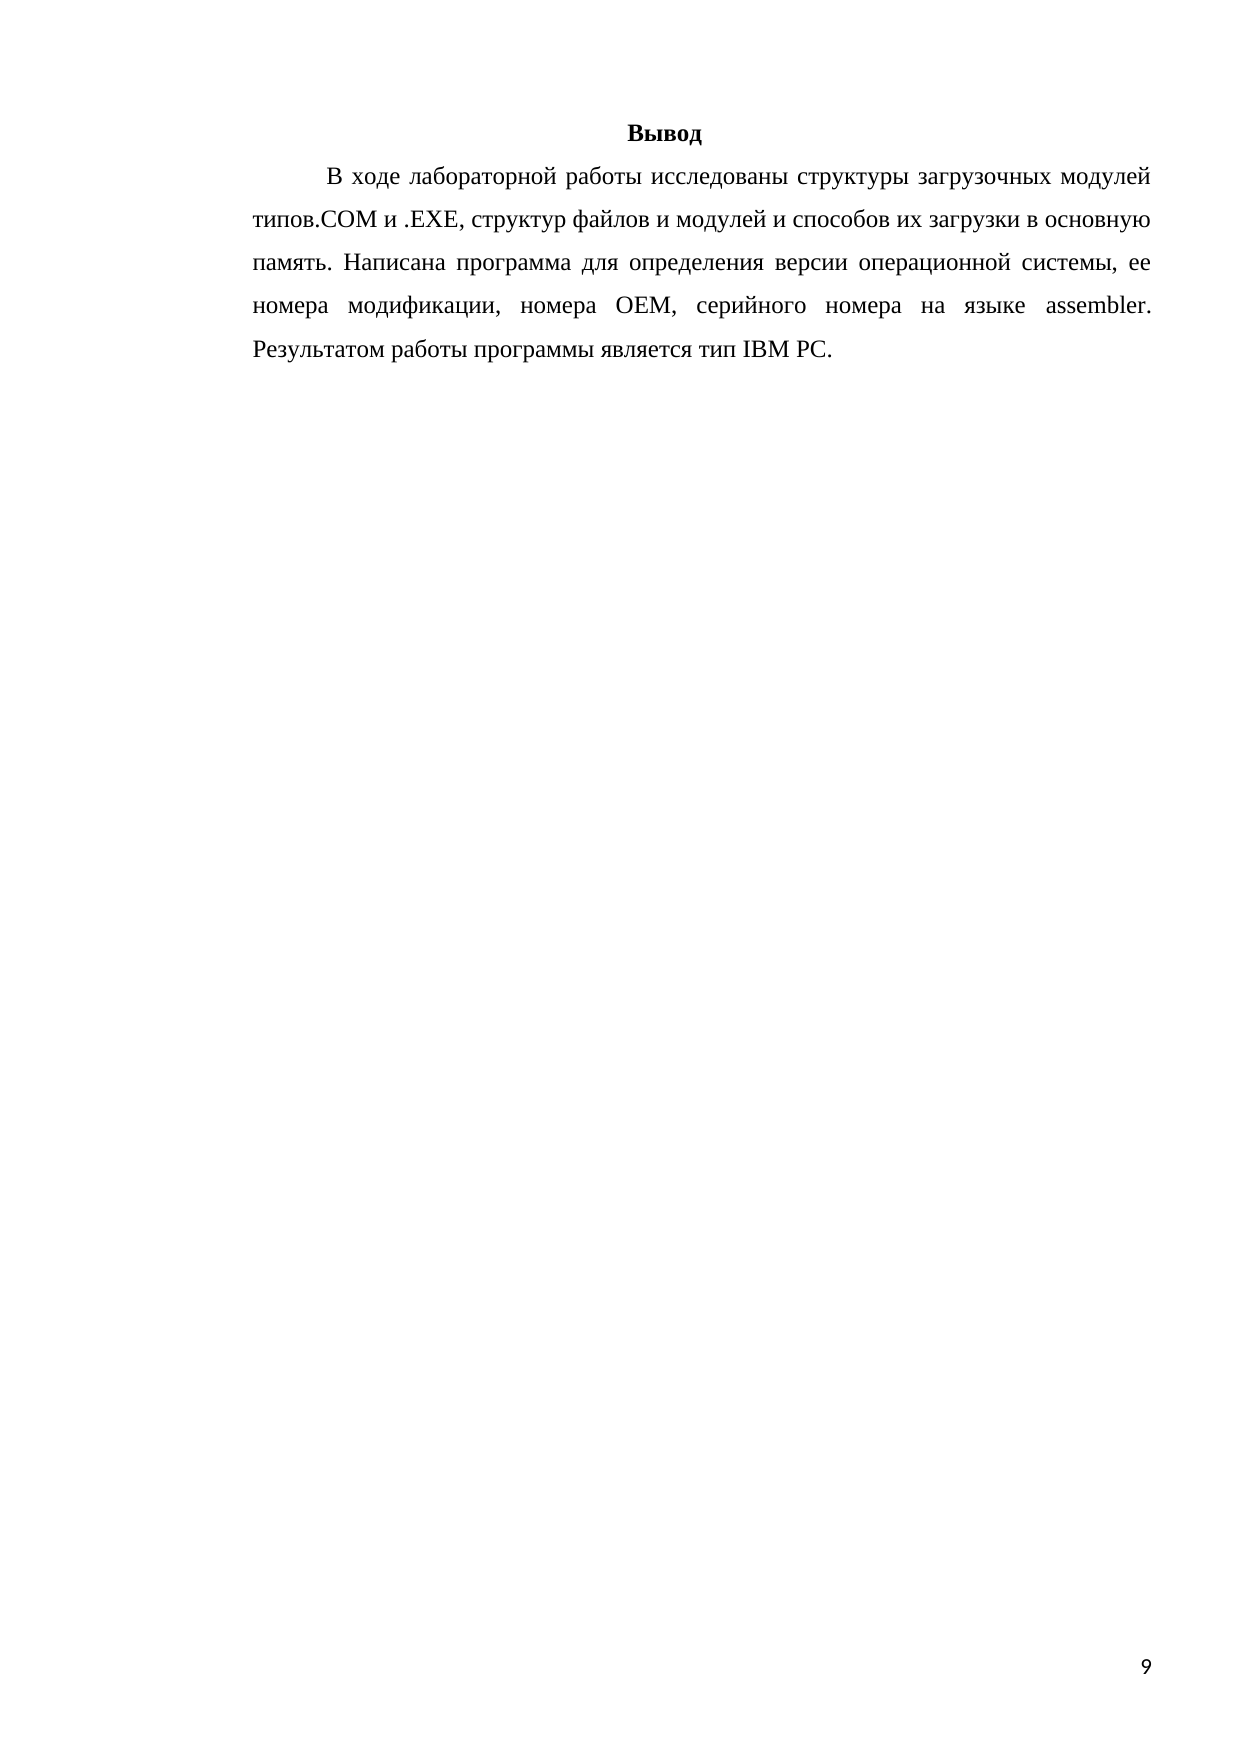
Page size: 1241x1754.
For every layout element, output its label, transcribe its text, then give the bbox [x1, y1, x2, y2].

text В ходе лабораторной работы исследованы структуры загрузочных модулей типов.COM и .EXE, структур файлов и модулей и способов их загрузки в основную память. Написана программа для определения версии операционной системы, ее номера модификации, номера ОЕМ, серийного номера на языке assembler. Результатом работы программы является тип IBM PC. [252, 161, 1152, 362]
text Вывод [177, 118, 1152, 147]
